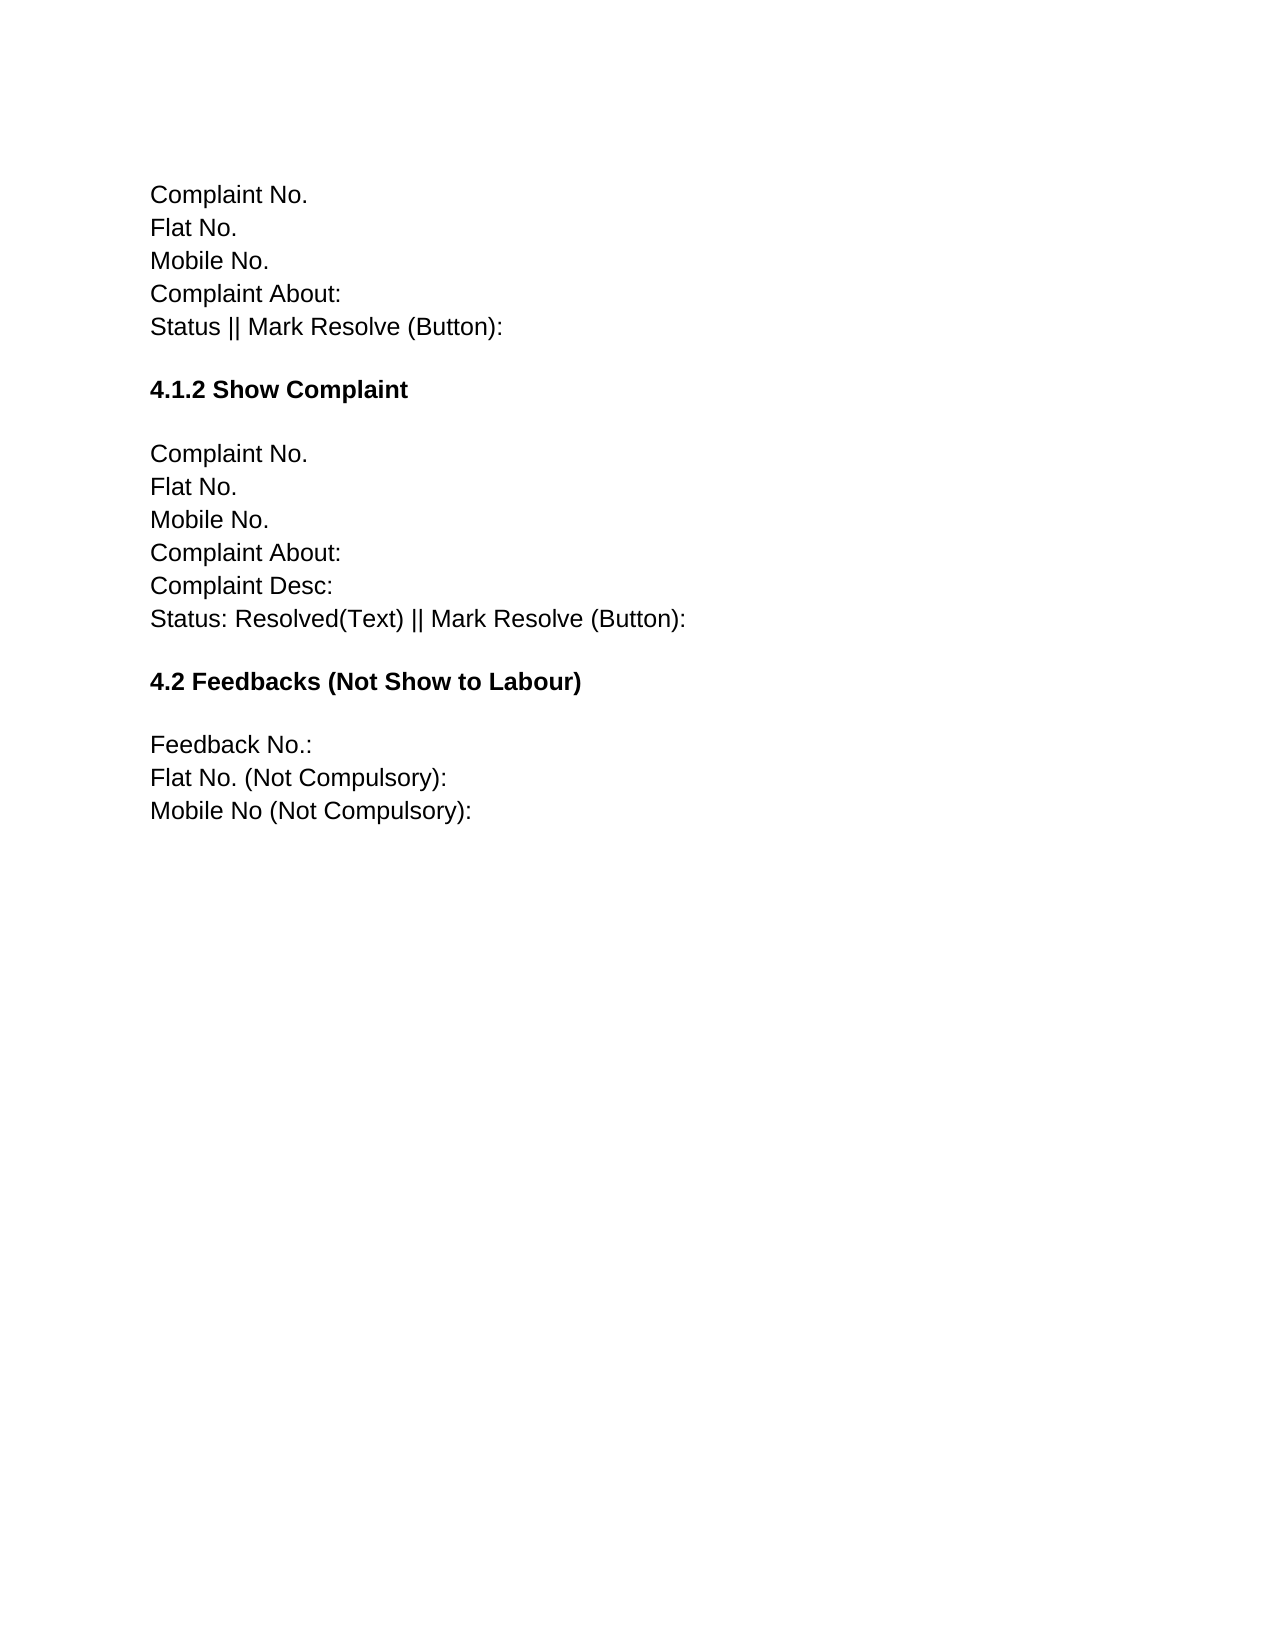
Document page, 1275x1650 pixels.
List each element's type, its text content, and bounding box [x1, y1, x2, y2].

text Status || Mark Resolve (Button): [150, 312, 1125, 341]
text Flat No. [150, 472, 1125, 501]
text Status: Resolved(Text) || Mark Resolve (Button): [150, 604, 1125, 633]
text 4.2 Feedbacks (Not Show to Labour) [150, 667, 1125, 696]
text Mobile No. [150, 505, 1125, 533]
text Feedback No.: [150, 730, 1125, 759]
text Mobile No. [150, 246, 1125, 275]
text Flat No. [150, 213, 1125, 242]
text Complaint Desc: [150, 571, 1125, 599]
text Flat No. (Not Compulsory): [150, 763, 1125, 792]
text Complaint No. [150, 180, 1125, 209]
text Complaint No. [150, 439, 1125, 467]
text Complaint About: [150, 279, 1125, 308]
text Mobile No (Not Compulsory): [150, 796, 1125, 825]
text 4.1.2 Show Complaint [150, 376, 1125, 404]
text Complaint About: [150, 538, 1125, 567]
